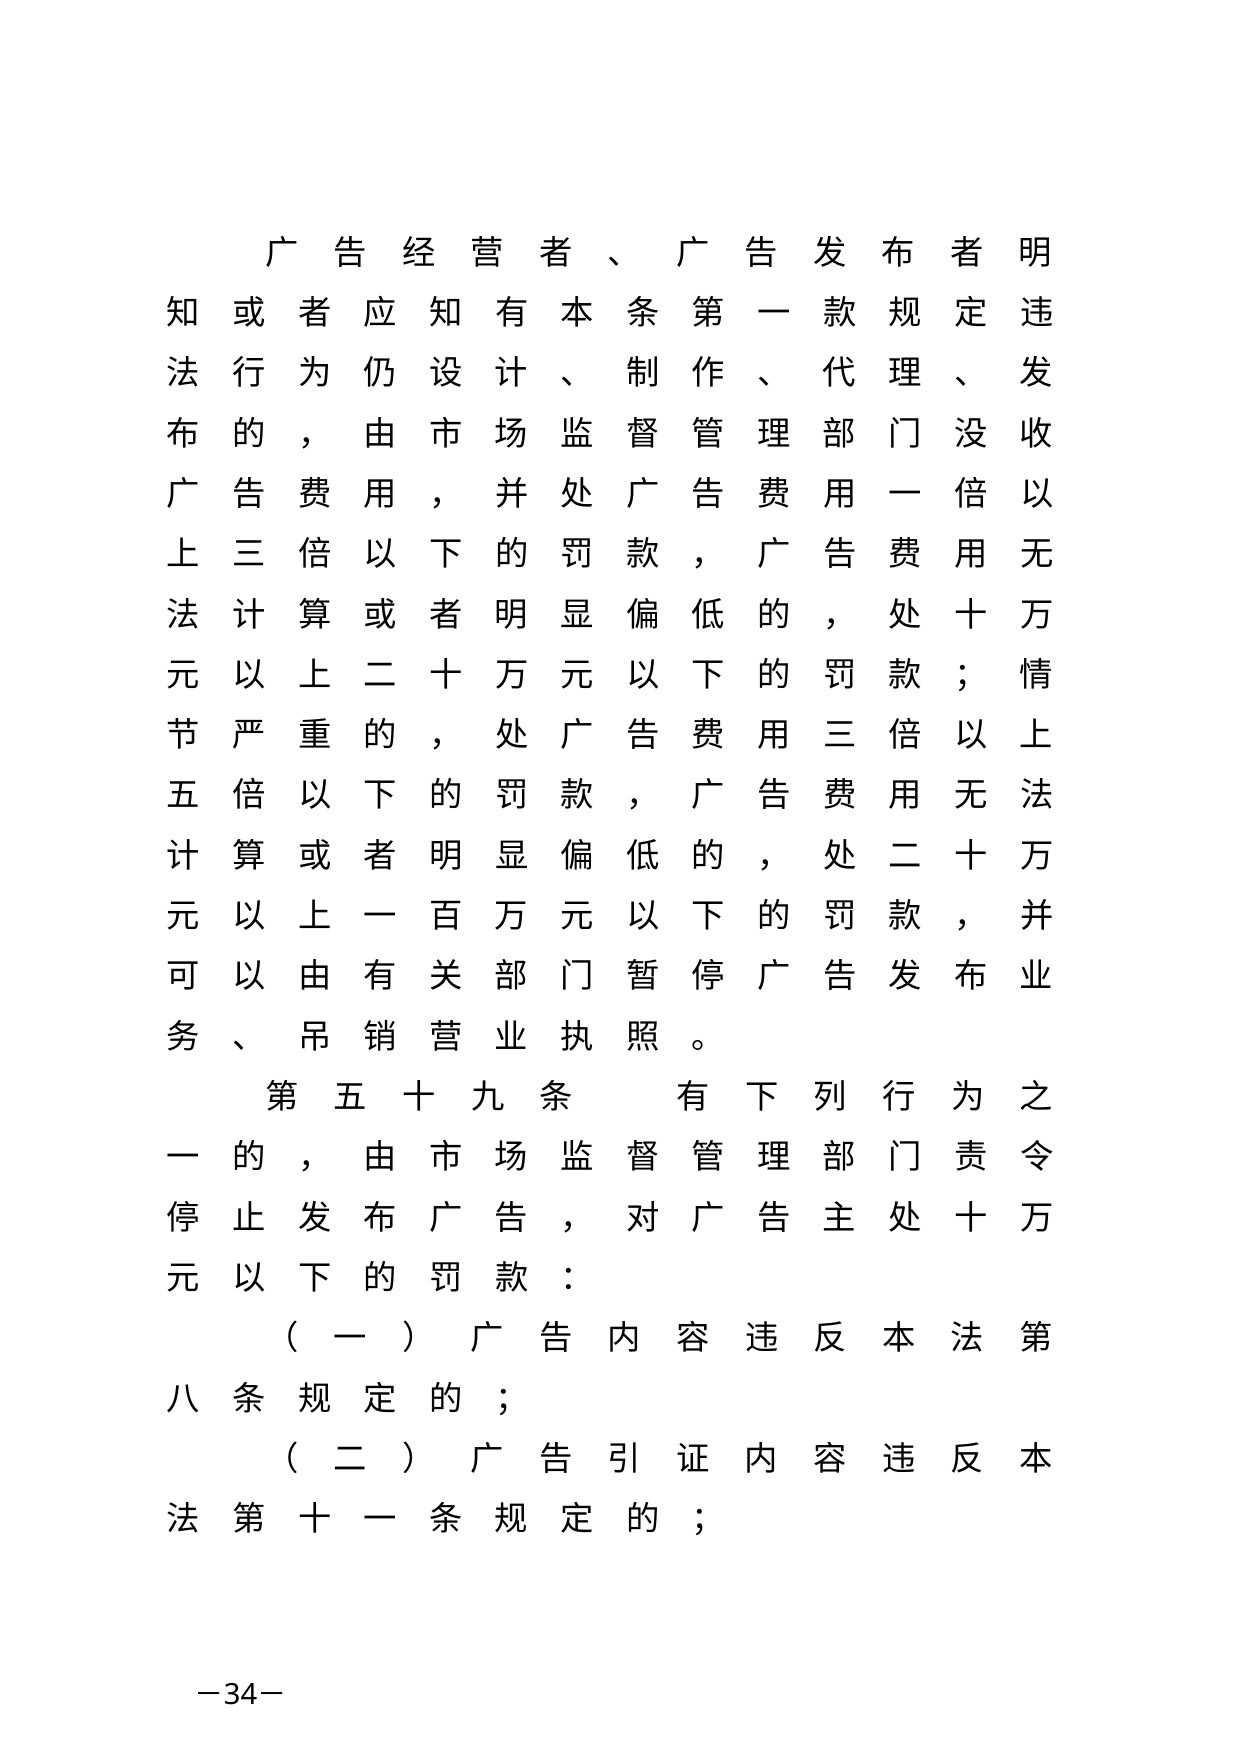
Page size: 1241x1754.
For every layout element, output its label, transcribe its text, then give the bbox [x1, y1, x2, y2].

text 第五十九条 有下列行为之一的，由市场监督管理部门责令停止发布广告，对广告主处十万元以下的罚款： [167, 1064, 1085, 1305]
text （一）广告内容违反本法第八条规定的； [167, 1305, 1085, 1426]
text （二）广告引证内容违反本法第十一条规定的； [167, 1426, 1085, 1546]
text 广告经营者、广告发布者明知或者应知有本条第一款规定违法行为仍设计、制作、代理、发布的，由市场监督管理部门没收广告费用，并处广告费用一倍以上三倍以下的罚款，广告费用无法计算或者明显偏低的，处十万元以上二十万元以下的罚款；情节严重的，处广告费用三倍以上五倍以下的罚款，广告费用无法计算或者明显偏低的，处二十万元以上一百万元以下的罚款，并可以由有关部门暂停广告发布业务、吊销营业执照。 [167, 219, 1085, 1064]
